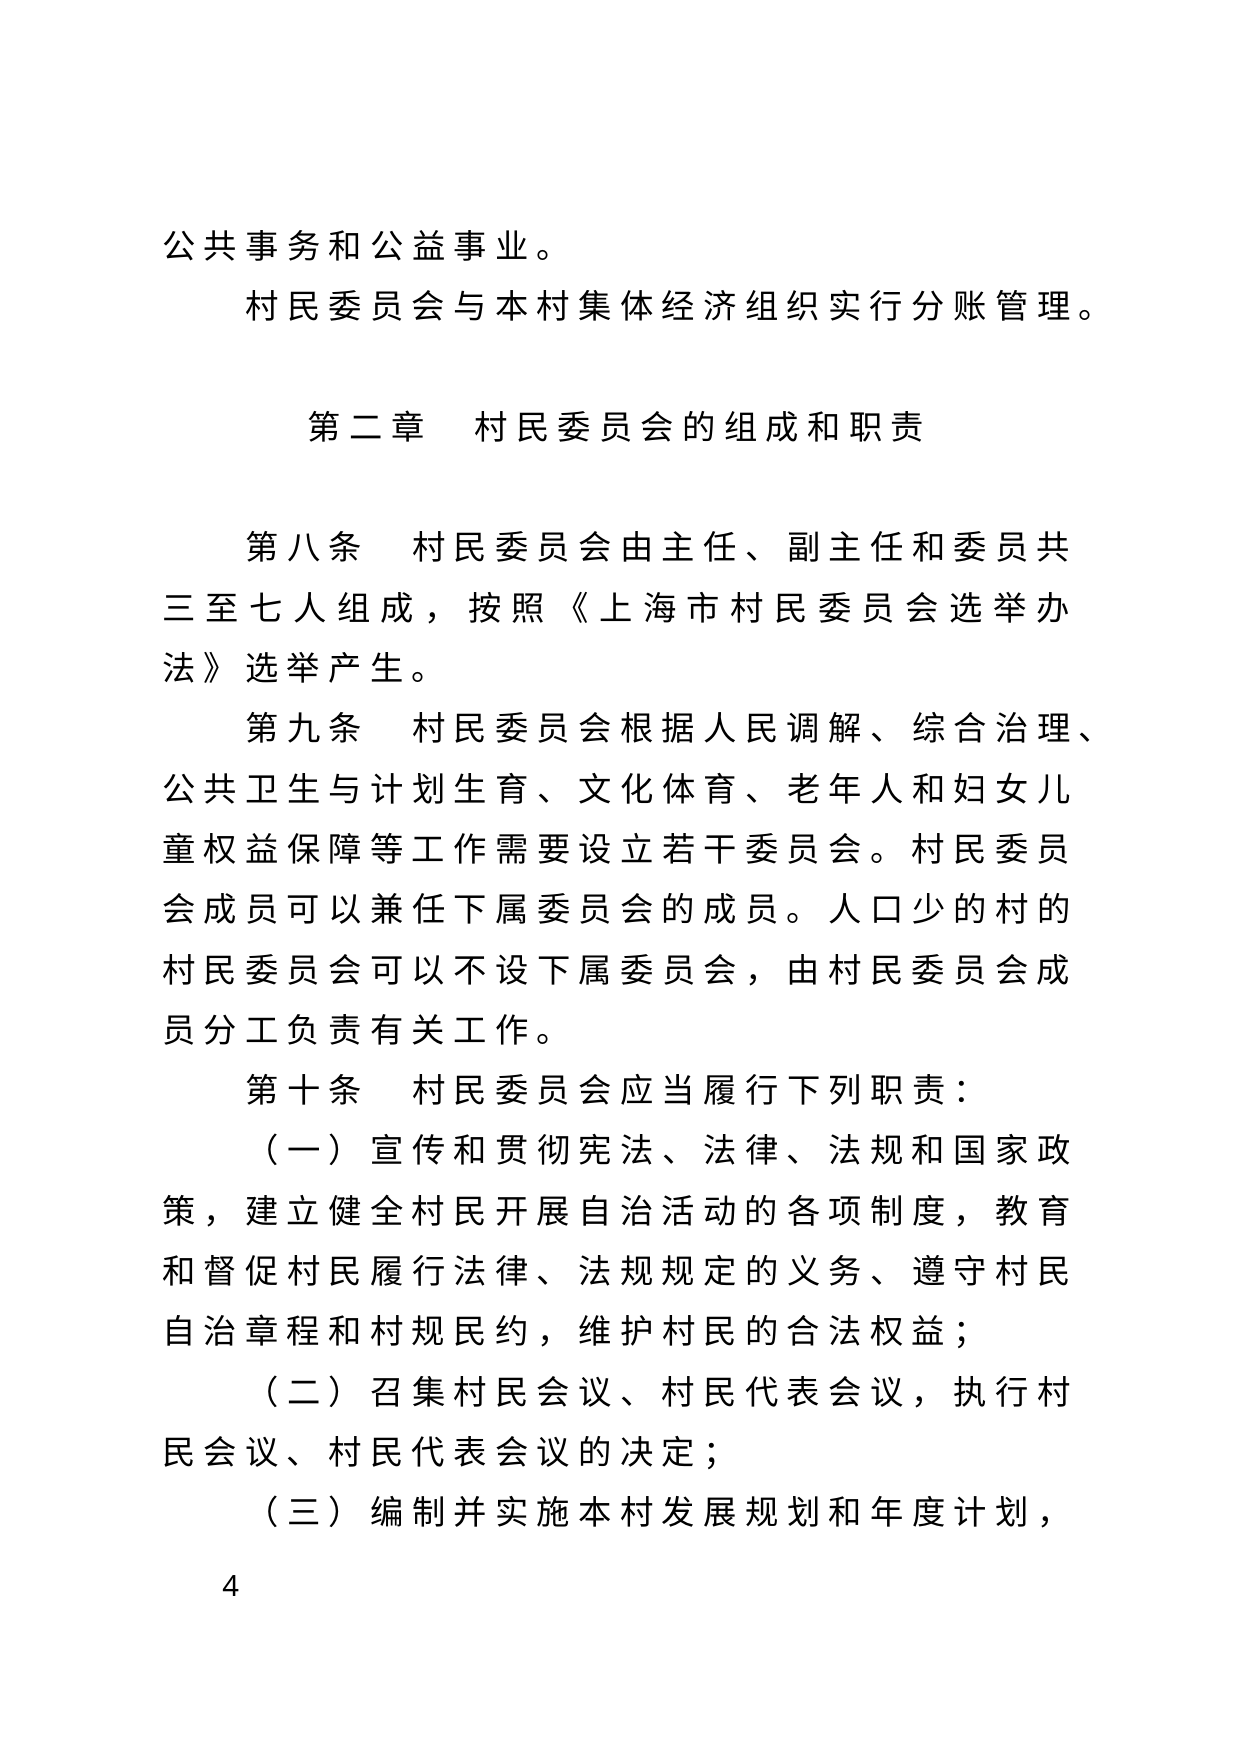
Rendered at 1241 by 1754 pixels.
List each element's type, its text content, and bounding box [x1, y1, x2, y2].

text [162, 213, 1078, 274]
text （一）宣传和贯彻宪法、法律、法规和国家政策，建立健全村民开展自治活动的各项制度，教育和督促村民履行法律、法规规定的义务、遵守村民自治章程和村规民约，维护村民的合法权益； [162, 1118, 1078, 1359]
text 第九条 村民委员会根据人民调解、综合治理、公共卫生与计划生育、文化体育、老年人和妇女儿童权益保障等工作需要设立若干委员会。村民委员会成员可以兼任下属委员会的成员。人口少的村的村民委员会可以不设下属委员会，由村民委员会成员分工负责有关工作。 [162, 696, 1078, 1058]
text （二）召集村民会议、村民代表会议，执行村民会议、村民代表会议的决定； [162, 1359, 1078, 1480]
text 村民委员会与本村集体经济组织实行分账管理。 [162, 274, 1078, 334]
text 第八条 村民委员会由主任、副主任和委员共三至七人组成，按照《上海市村民委员会选举办法》选举产生。 [162, 515, 1078, 696]
text 第十条 村民委员会应当履行下列职责： [162, 1058, 1078, 1118]
text 第二章 村民委员会的组成和职责 [162, 394, 1078, 455]
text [162, 1480, 1078, 1540]
